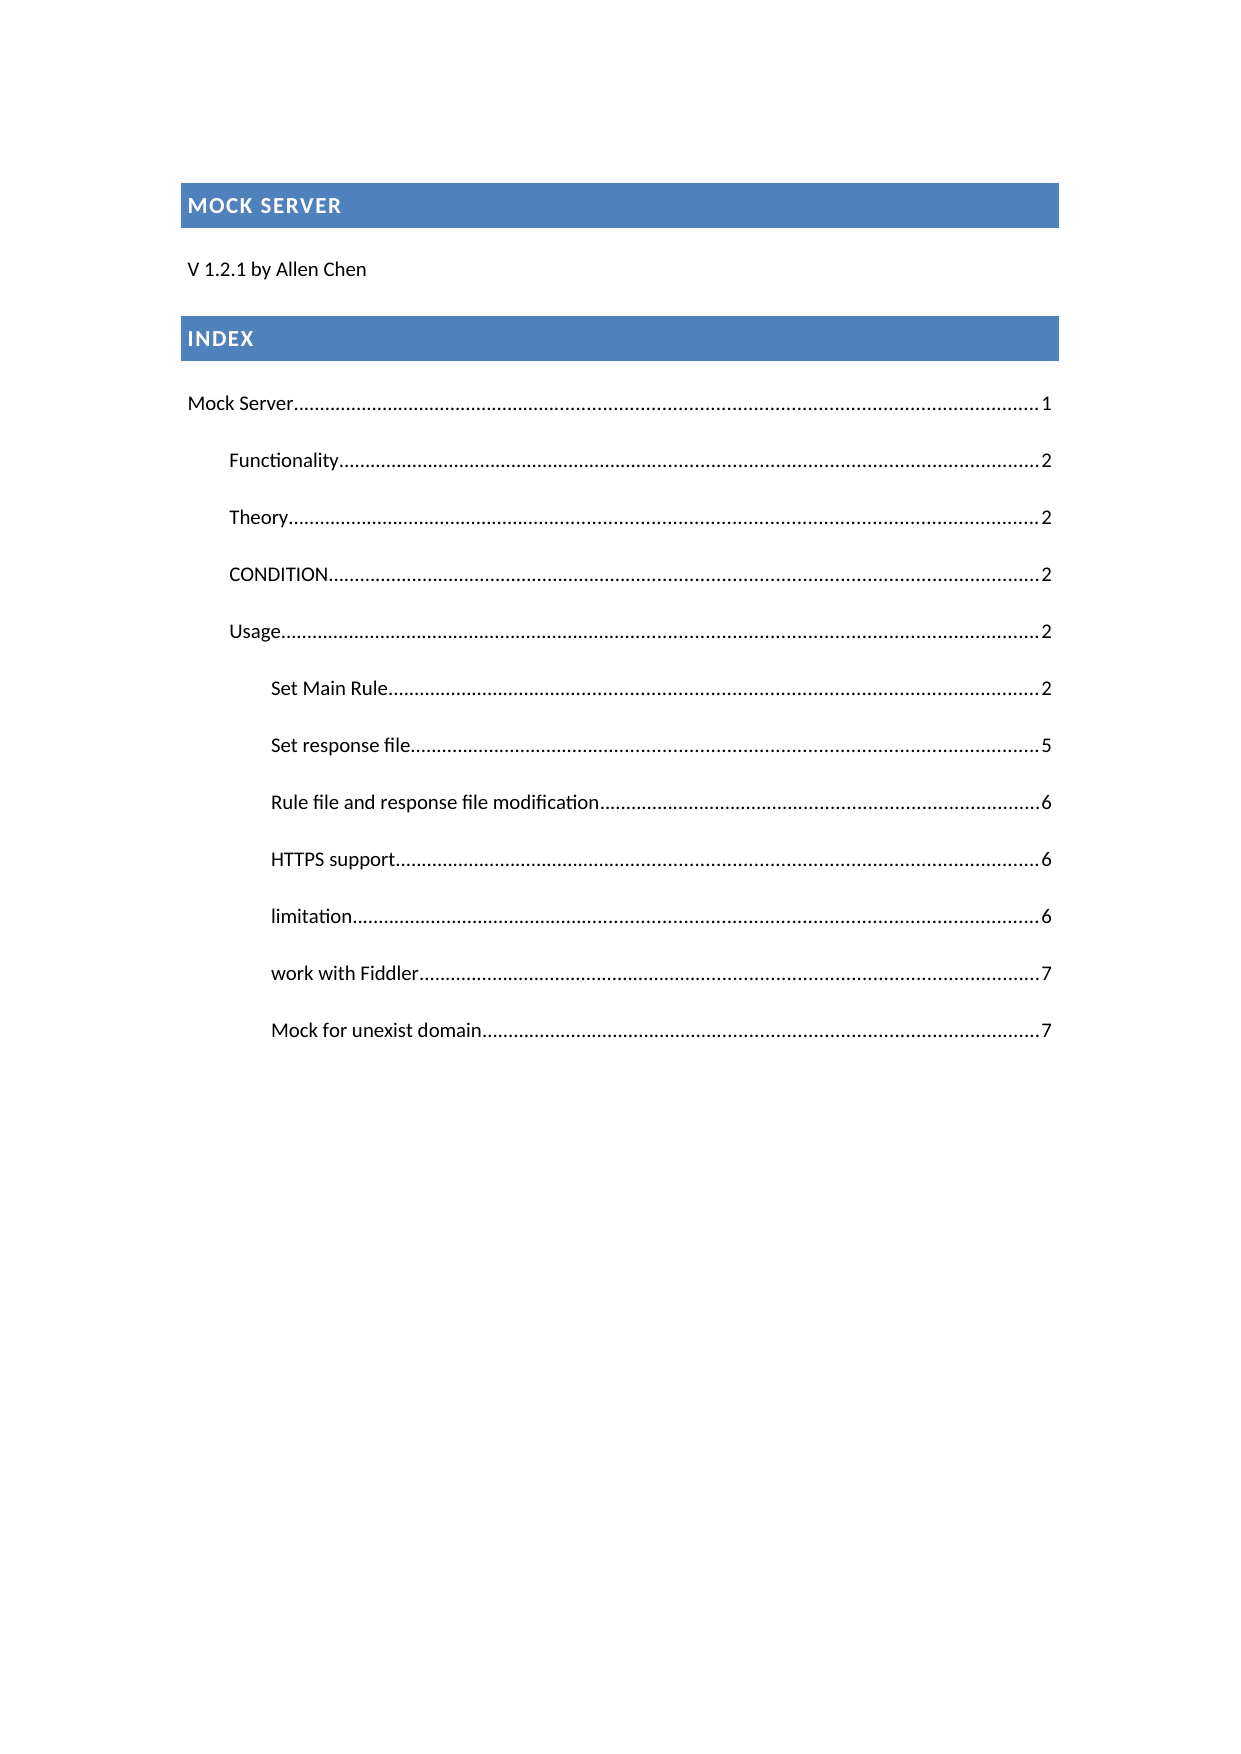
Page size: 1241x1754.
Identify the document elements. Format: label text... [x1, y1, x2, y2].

text V 1.2.1 by Allen Chen [187, 253, 1053, 285]
subtitle Mock Server [188, 189, 1053, 222]
